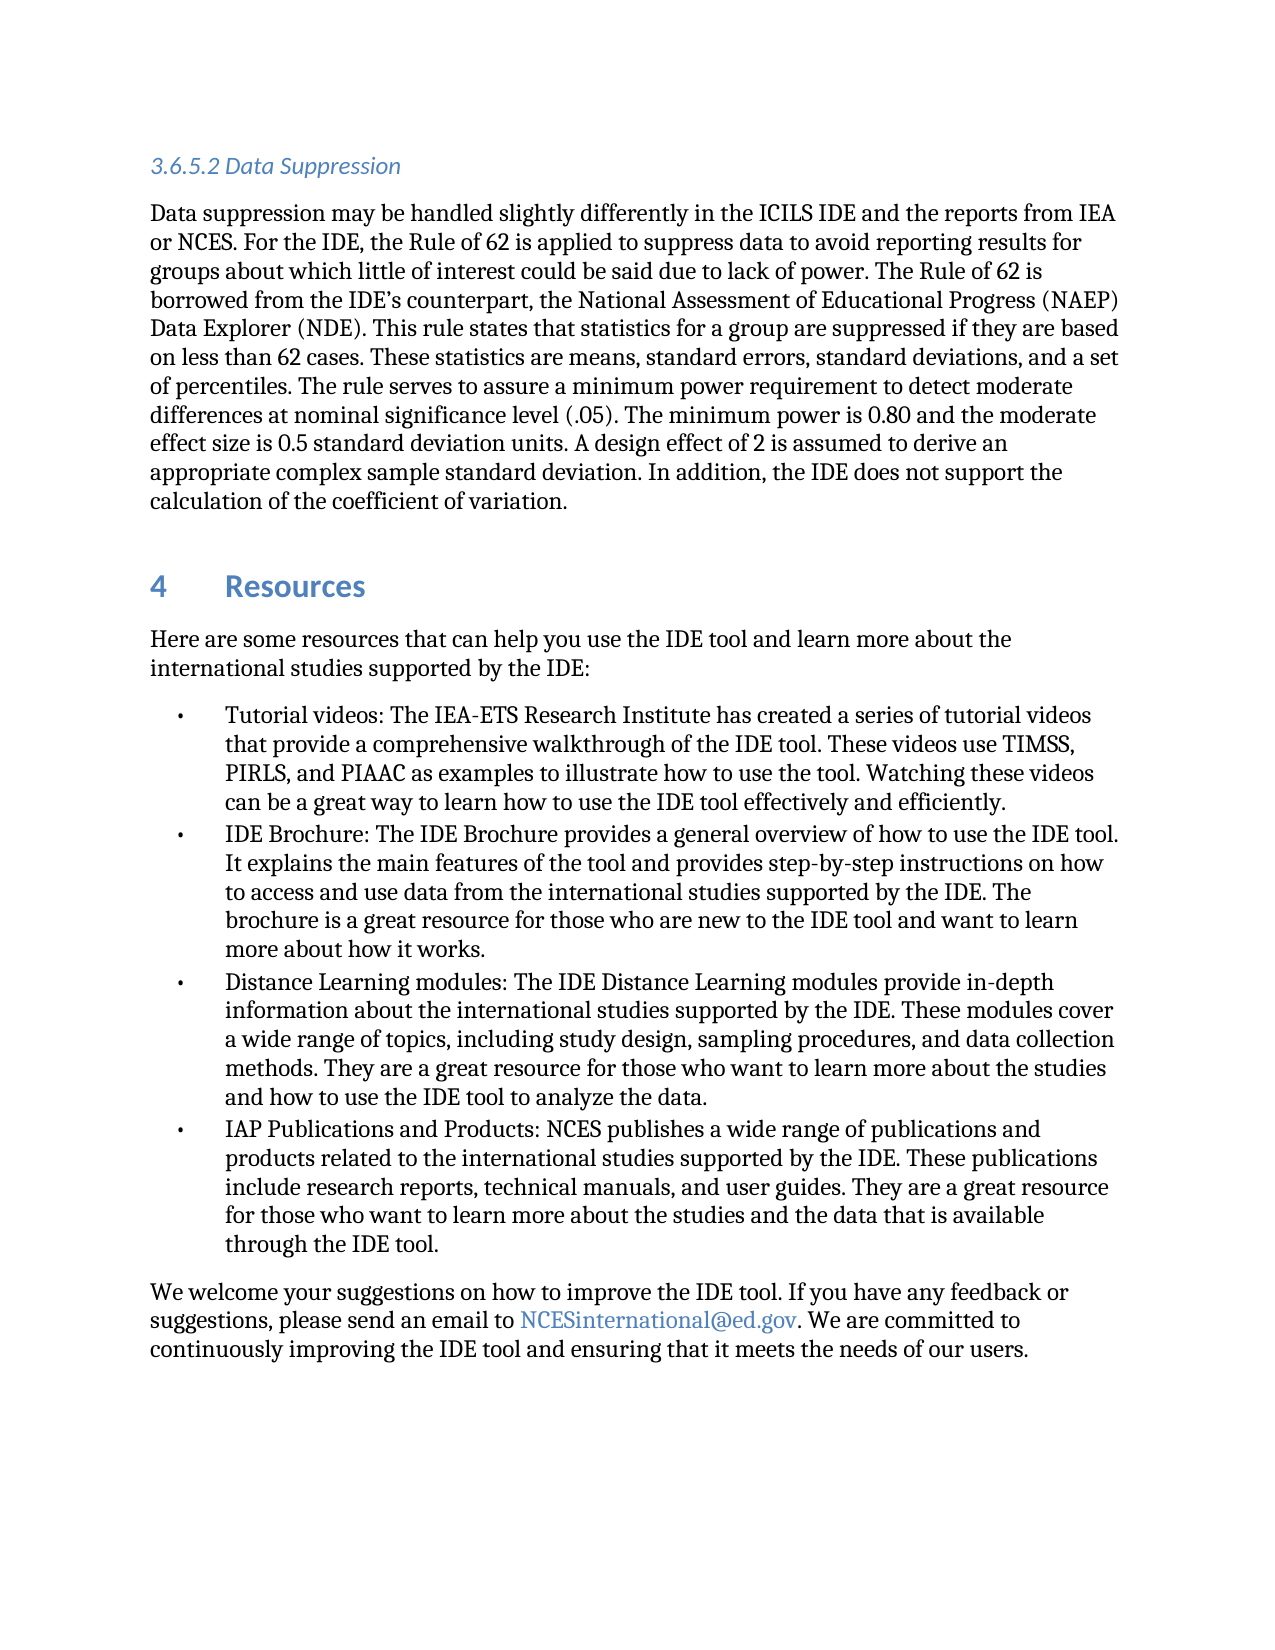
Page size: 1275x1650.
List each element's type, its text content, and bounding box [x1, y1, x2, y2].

subtitle 4 Resources [150, 566, 1125, 606]
list Tutorial videos: The IEA-ETS Research Institute has created a series of tutorial videos that provide a comprehensive walkthrough of the IDE tool. These videos use TIMSS, PIRLS, and PIAAC as examples to illustrate how to use the tool. Watching these videos can be a great way to learn how to use the IDE tool effectively and efficiently. [175, 701, 1125, 816]
text Here are some resources that can help you use the IDE tool and learn more about the international studies supported by the IDE: [150, 625, 1125, 682]
text Data suppression may be handled slightly differently in the ICILS IDE and the reports from IEA or NCES. For the IDE, the Rule of 62 is applied to suppress data to avoid reporting results for groups about which little of interest could be said due to lack of power. The Rule of 62 is borrowed from the IDE’s counterpart, the National Assessment of Educational Progress (NAEP) Data Explorer (NDE). This rule states that statistics for a group are suppressed if they are based on less than 62 cases. These statistics are means, standard errors, standard deviations, and a set of percentiles. The rule serves to assure a minimum power requirement to detect moderate differences at nominal significance level (.05). The minimum power is 0.80 and the moderate effect size is 0.5 standard deviation units. A design effect of 2 is assumed to derive an appropriate complex sample standard deviation. In addition, the IDE does not support the calculation of the coefficient of variation. [150, 199, 1125, 516]
list IDE Brochure: The IDE Brochure provides a general overview of how to use the IDE tool. It explains the main features of the tool and provides step-by-step instructions on how to access and use data from the international studies supported by the IDE. The brochure is a great resource for those who are new to the IDE tool and want to learn more about how it works. [175, 820, 1125, 964]
text We welcome your suggestions on how to improve the IDE tool. If you have any feedback or suggestions, please send an email to NCESinternational@ed.gov. We are committed to continuously improving the IDE tool and ensuring that it meets the needs of our users. [150, 1277, 1125, 1364]
list Distance Learning modules: The IDE Distance Learning modules provide in-depth information about the international studies supported by the IDE. These modules cover a wide range of topics, including study design, sampling procedures, and data collection methods. They are a great resource for those who want to learn more about the studies and how to use the IDE tool to analyze the data. [175, 967, 1125, 1111]
list IAP Publications and Products: NCES publishes a wide range of publications and products related to the international studies supported by the IDE. These publications include research reports, technical manuals, and user guides. They are a great resource for those who want to learn more about the studies and the data that is available through the IDE tool. [175, 1115, 1125, 1259]
subtitle 3.6.5.2 Data Suppression [150, 150, 1125, 181]
